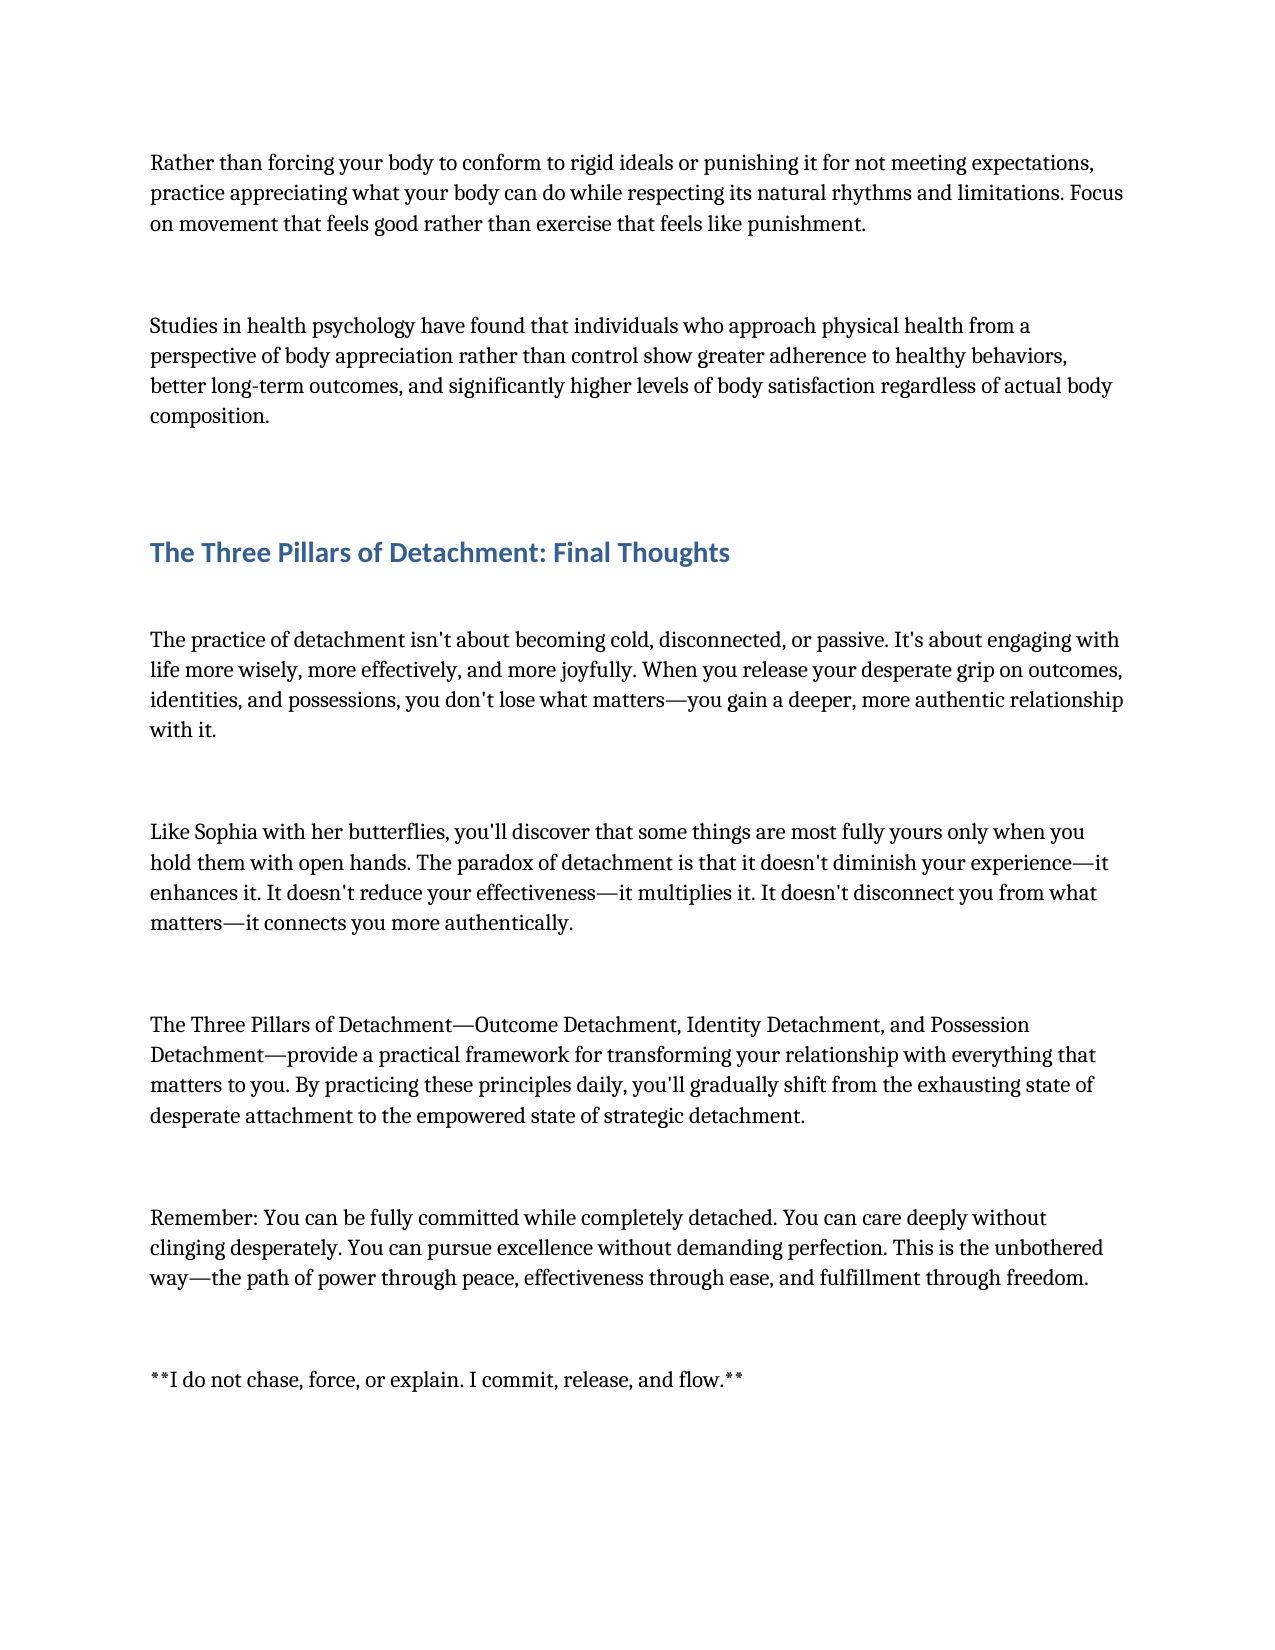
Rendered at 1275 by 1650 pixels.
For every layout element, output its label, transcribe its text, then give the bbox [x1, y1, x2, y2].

subtitle The Three Pillars of Detachment: Final Thoughts [150, 534, 1125, 570]
text Studies in health psychology have found that individuals who approach physical health from a perspective of body appreciation rather than control show greater adherence to healthy behaviors, better long-term outcomes, and significantly higher levels of body satisfaction regardless of actual body composition. [150, 312, 1125, 429]
text **I do not chase, force, or explain. I commit, release, and flow.** [150, 1367, 1125, 1393]
text Rather than forcing your body to conform to rigid ideals or punishing it for not meeting expectations, practice appreciating what your body can do while respecting its natural rhythms and limitations. Focus on movement that feels good rather than exercise that feels like punishment. [150, 150, 1125, 237]
text Remember: You can be fully committed while completely detached. You can care deeply without clinging desperately. You can pursue excellence without demanding perfection. This is the unbothered way—the path of power through peace, effectiveness through ease, and fulfillment through freedom. [150, 1204, 1125, 1291]
text Like Sophia with her butterflies, you'll discover that some things are most fully yours only when you hold them with open hands. The paradox of detachment is that it doesn't diminish your experience—it enhances it. It doesn't reduce your effectiveness—it multiplies it. It doesn't disconnect you from what matters—it connects you more authentically. [150, 819, 1125, 936]
text The practice of detachment isn't about becoming cold, disconnected, or passive. It's about engaging with life more wisely, more effectively, and more joyfully. When you release your desperate grip on outcomes, identities, and possessions, you don't lose what matters—you gain a deeper, more authentic relationship with it. [150, 626, 1125, 743]
text The Three Pillars of Detachment—Outcome Detachment, Identity Detachment, and Possession Detachment—provide a practical framework for transforming your relationship with everything that matters to you. By practicing these principles daily, you'll gradually shift from the exhausting state of desperate attachment to the empowered state of strategic detachment. [150, 1012, 1125, 1129]
